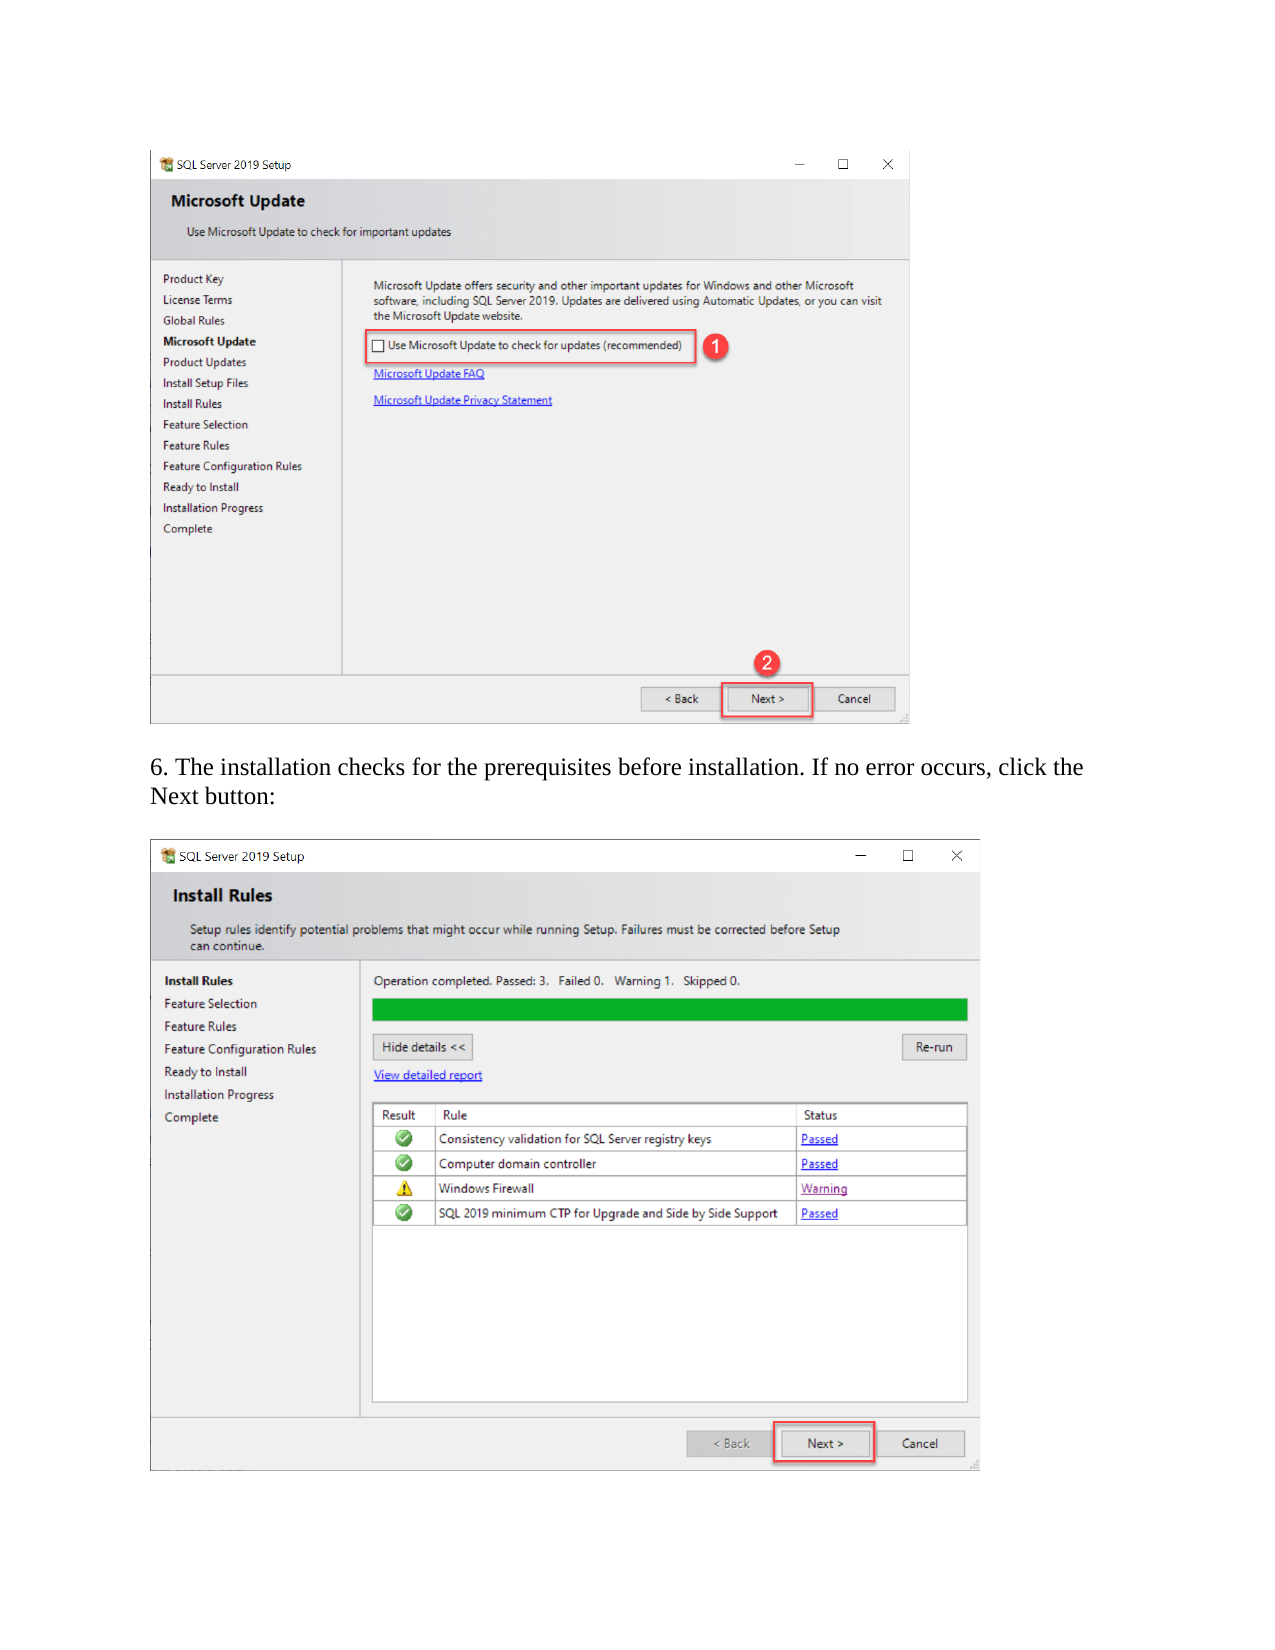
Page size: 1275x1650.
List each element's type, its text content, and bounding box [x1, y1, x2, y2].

text 6. The installation checks for the prerequisites before installation. If no error occurs, click the Next button: [150, 752, 1125, 810]
picture [150, 150, 910, 724]
picture [150, 839, 981, 1471]
